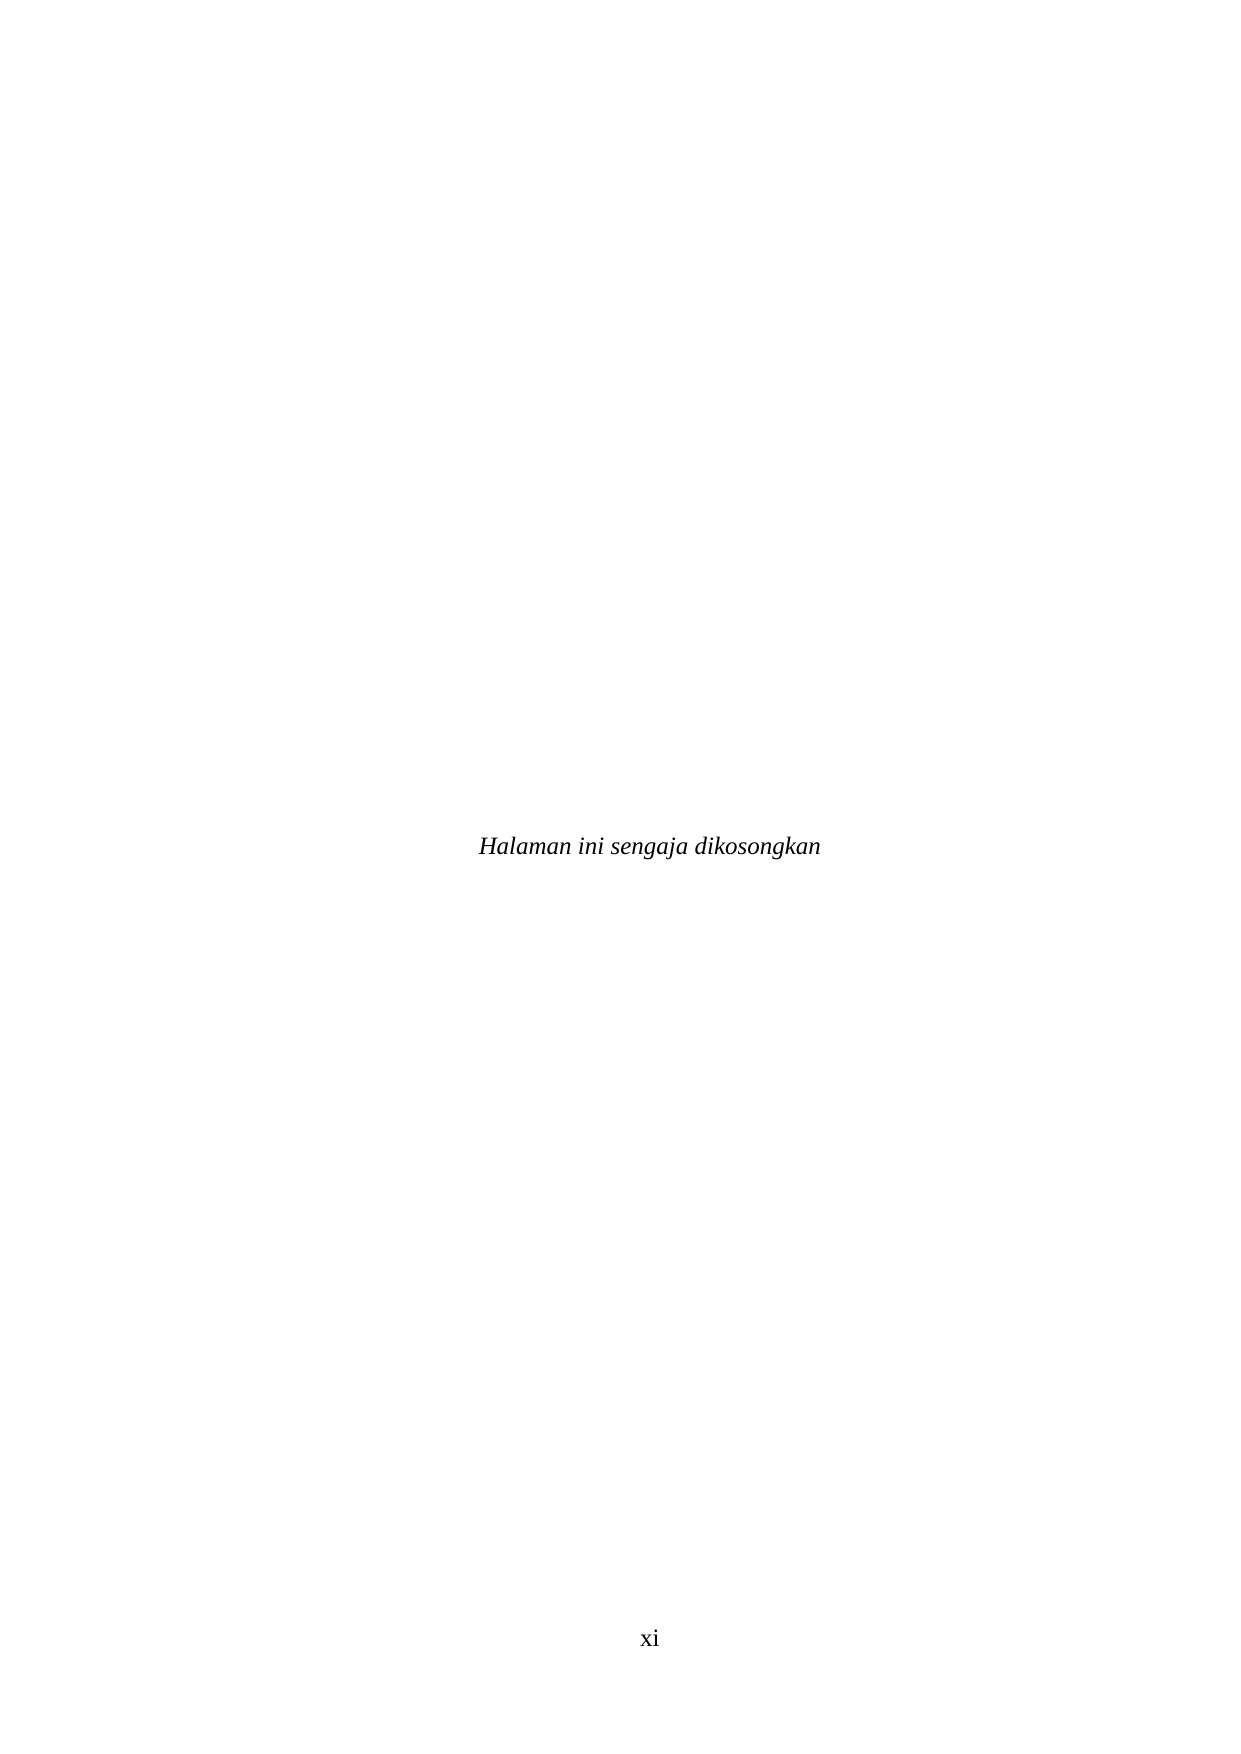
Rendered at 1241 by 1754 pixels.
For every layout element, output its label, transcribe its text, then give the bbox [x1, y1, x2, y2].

text Halaman ini sengaja dikosongkan [236, 831, 1063, 860]
